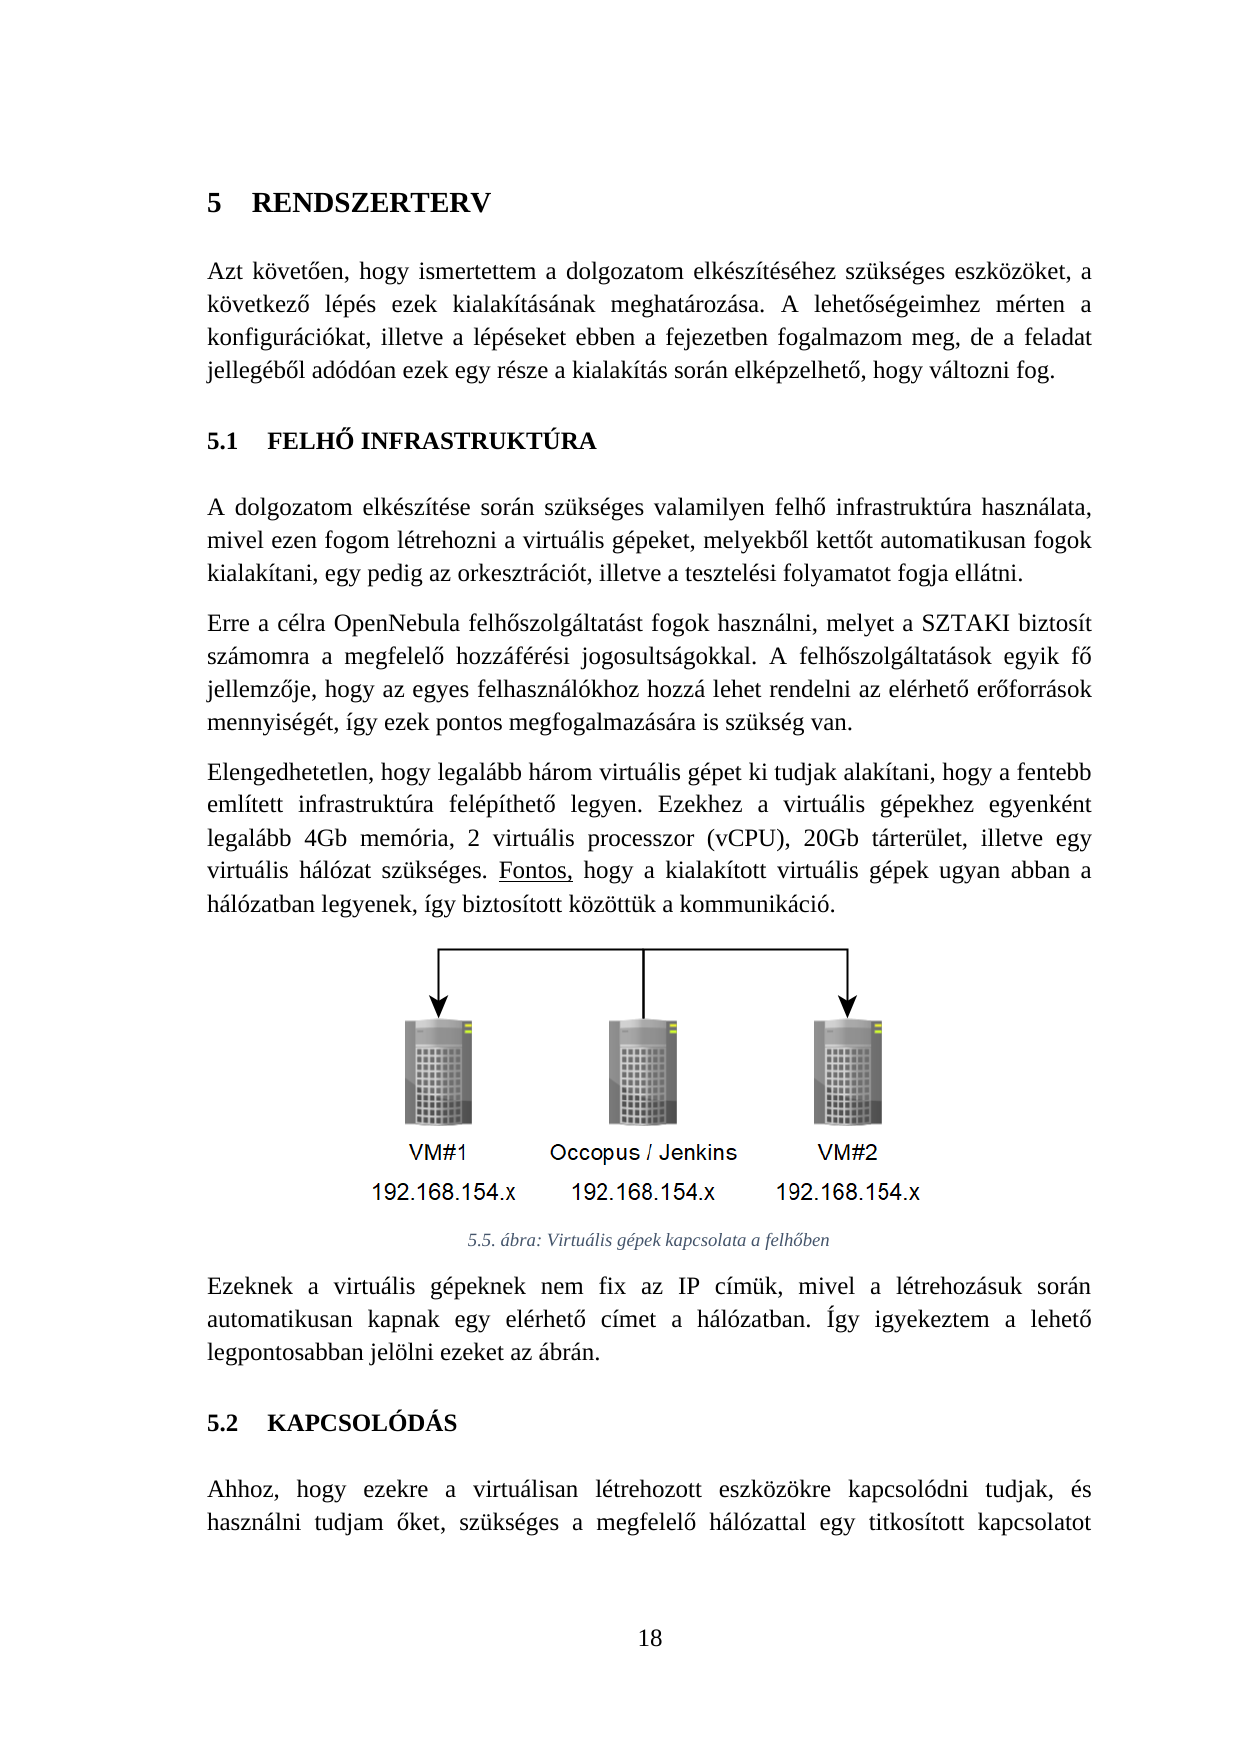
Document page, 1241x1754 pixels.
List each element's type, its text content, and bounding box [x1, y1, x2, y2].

text Elengedhetetlen, hogy legalább három virtuális gépet ki tudjak alakítani, hogy a fentebb említett infrastruktúra felépíthető legyen. Ezekhez a virtuális gépekhez egyenként legalább 4Gb memória, 2 virtuális processzor (vCPU), 20Gb tárterület, illetve egy virtuális hálózat szükséges. Fontos, hogy a kialakított virtuális gépek ugyan abban a hálózatban legyenek, így biztosított közöttük a kommunikáció. [207, 757, 1092, 917]
subtitle Felhő infrastruktúra [207, 426, 1092, 454]
text Erre a célra OpenNebula felhőszolgáltatást fogok használni, melyet a SZTAKI biztosít számomra a megfelelő hozzáférési jogosultságokkal. A felhőszolgáltatások egyik fő jellemzője, hogy az egyes felhasználókhoz hozzá lehet rendelni az elérhető erőforrások mennyiségét, így ezek pontos megfogalmazására is szükség van. [207, 608, 1092, 736]
text A dolgozatom elkészítése során szükséges valamilyen felhő infrastruktúra használata, mivel ezen fogom létrehozni a virtuális gépeket, melyekből kettőt automatikusan fogok kialakítani, egy pedig az orkesztrációt, illetve a tesztelési folyamatot fogja ellátni. [207, 492, 1092, 587]
text Ezeknek a virtuális gépeknek nem fix az IP címük, mivel a létrehozásuk során automatikusan kapnak egy elérhető címet a hálózatban. Így igyekeztem a lehető legpontosabban jelölni ezeket az ábrán. [207, 1271, 1092, 1366]
picture [369, 938, 931, 1209]
subtitle Rendszerterv [207, 185, 1092, 219]
text Azt követően, hogy ismertettem a dolgozatom elkészítéséhez szükséges eszközöket, a következő lépés ezek kialakításának meghatározása. A lehetőségeimhez mérten a konfigurációkat, illetve a lépéseket ebben a fejezetben fogalmazom meg, de a feladat jellegéből adódóan ezek egy része a kialakítás során elképzelhető, hogy változni fog. [207, 256, 1092, 384]
subtitle Kapcsolódás [207, 1408, 1092, 1437]
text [207, 1474, 1092, 1536]
